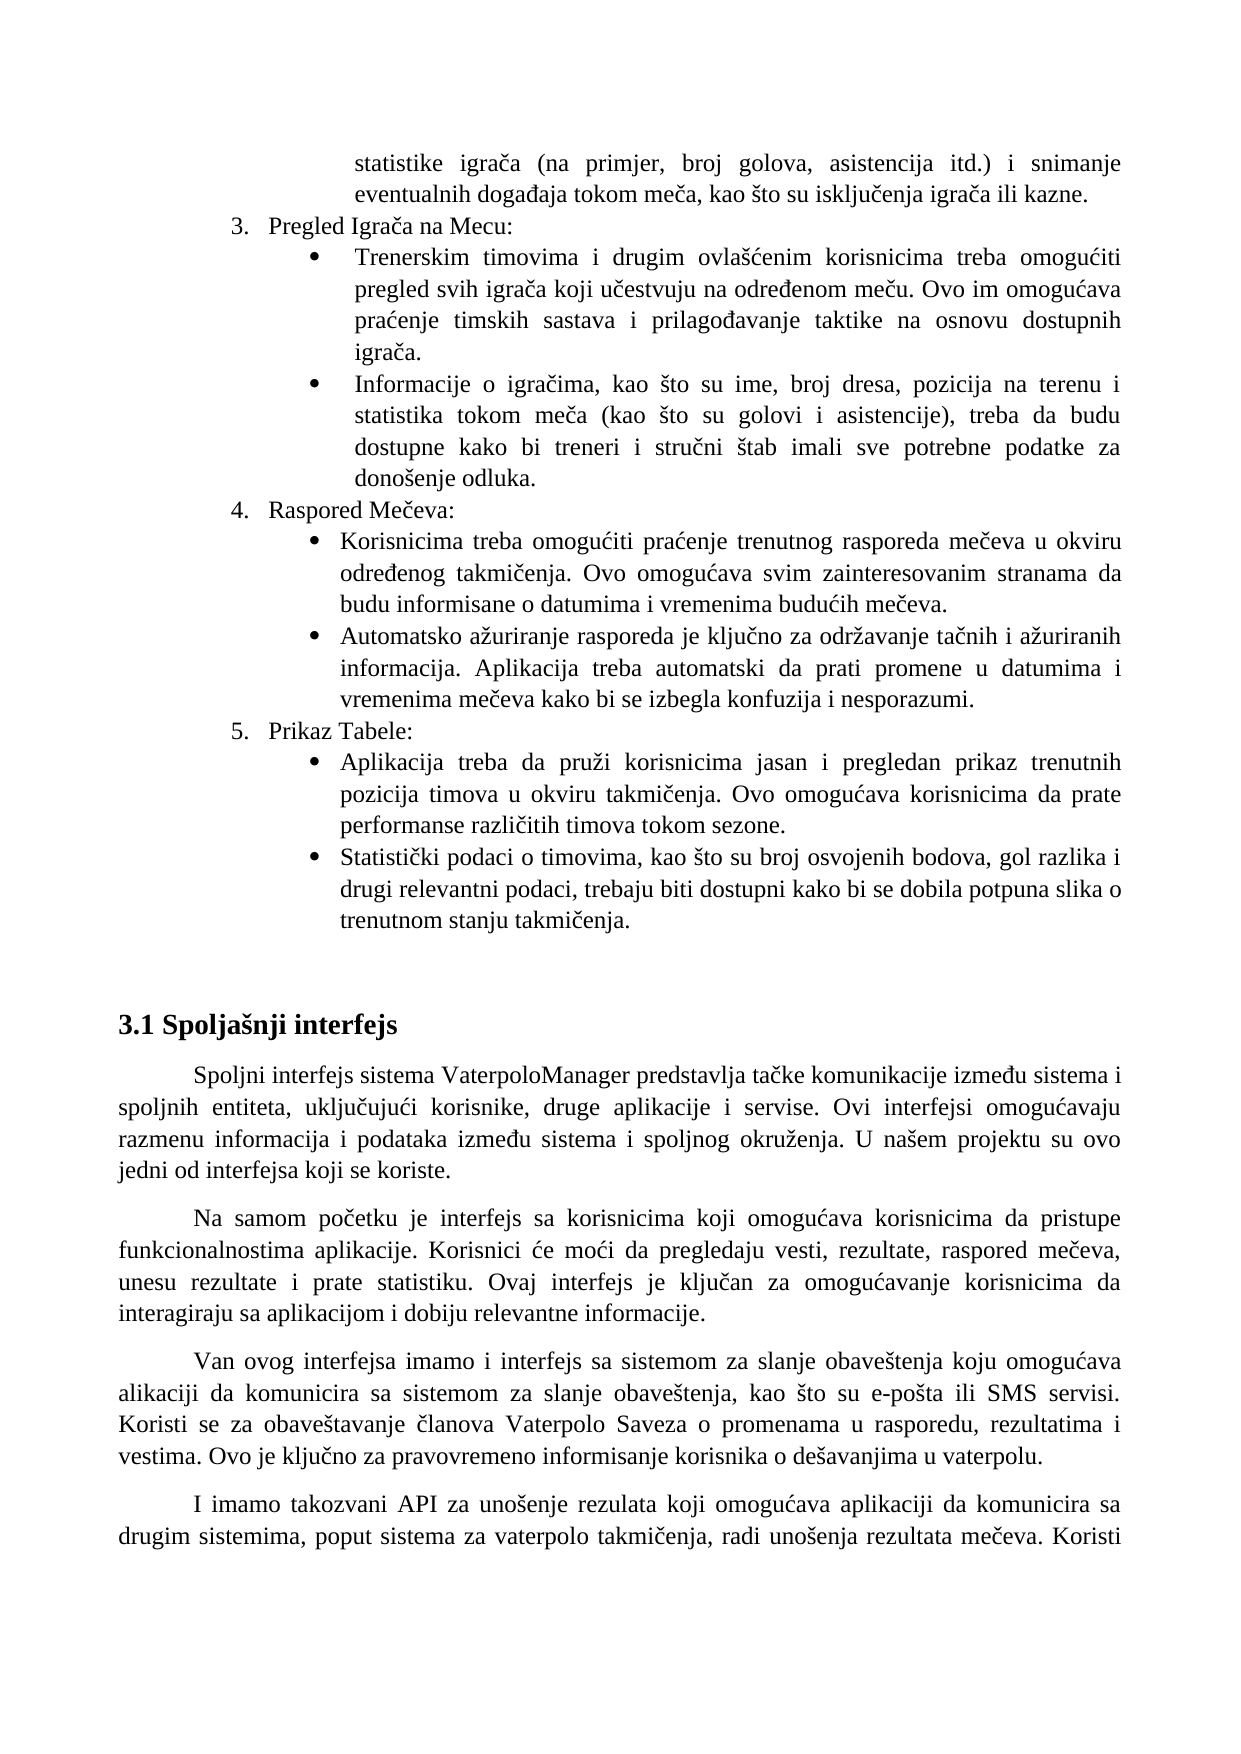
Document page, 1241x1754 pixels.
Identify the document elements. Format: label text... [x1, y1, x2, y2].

list Trenerskim timovima i drugim ovlašćenim korisnicima treba omogućiti pregled svih igrača koji učestvuju na određenom meču. Ovo im omogućava praćenje timskih sastava i prilagođavanje taktike na osnovu dostupnih igrača. [310, 242, 1122, 366]
list Korisnicima treba omogućiti praćenje trenutnog rasporeda mečeva u okviru određenog takmičenja. Ovo omogućava svim zainteresovanim stranama da budu informisane o datumima i vremenima budućih mečeva. [310, 526, 1122, 618]
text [118, 1489, 1122, 1549]
list Raspored Mečeva: [231, 495, 1122, 524]
text Van ovog interfejsa imamo i interfejs sa sistemom za slanje obaveštenja koju omogućava alikaciji da komunicira sa sistemom za slanje obaveštenja, kao što su e-pošta ili SMS servisi. Koristi se za obaveštavanje članova Vaterpolo Saveza o promenama u rasporedu, rezultatima i vestima. Ovo je ključno za pravovremeno informisanje korisnika o dešavanjima u vaterpolu. [118, 1346, 1122, 1470]
text Spoljni interfejs sistema VaterpoloManager predstavlja tačke komunikacije između sistema i spoljnih entiteta, uključujući korisnike, druge aplikacije i servise. Ovi interfejsi omogućavaju razmenu informacija i podataka između sistema i spoljnog okruženja. U našem projektu su ovo jedni od interfejsa koji se koriste. [118, 1061, 1122, 1184]
list Pregled Igrača na Mecu: [231, 211, 1122, 239]
text Na samom početku je interfejs sa korisnicima koji omogućava korisnicima da pristupe funkcionalnostima aplikacije. Korisnici će moći da pregledaju vesti, rezultate, raspored mečeva, unesu rezultate i prate statistiku. Ovaj interfejs je ključan za omogućavanje korisnicima da interagiraju sa aplikacijom i dobiju relevantne informacije. [118, 1203, 1122, 1327]
list Prikaz Tabele: [231, 716, 1122, 744]
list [310, 148, 1122, 208]
list Aplikacija treba da pruži korisnicima jasan i pregledan prikaz trenutnih pozicija timova u okviru takmičenja. Ovo omogućava korisnicima da prate performanse različitih timova tokom sezone. [310, 747, 1122, 839]
list Statistički podaci o timovima, kao što su broj osvojenih bodova, gol razlika i drugi relevantni podaci, trebaju biti dostupni kako bi se dobila potpuna slika o trenutnom stanju takmičenja. [310, 842, 1122, 934]
subtitle 3.1 Spoljašnji interfejs [118, 1007, 1122, 1041]
list Automatsko ažuriranje rasporeda je ključno za održavanje tačnih i ažuriranih informacija. Aplikacija treba automatski da prati promene u datumima i vremenima mečeva kako bi se izbegla konfuzija i nesporazumi. [310, 621, 1122, 713]
list Informacije o igračima, kao što su ime, broj dresa, pozicija na terenu i statistika tokom meča (kao što su golovi i asistencije), treba da budu dostupne kako bi treneri i stručni štab imali sve potrebne podatke za donošenje odluka. [310, 369, 1122, 492]
